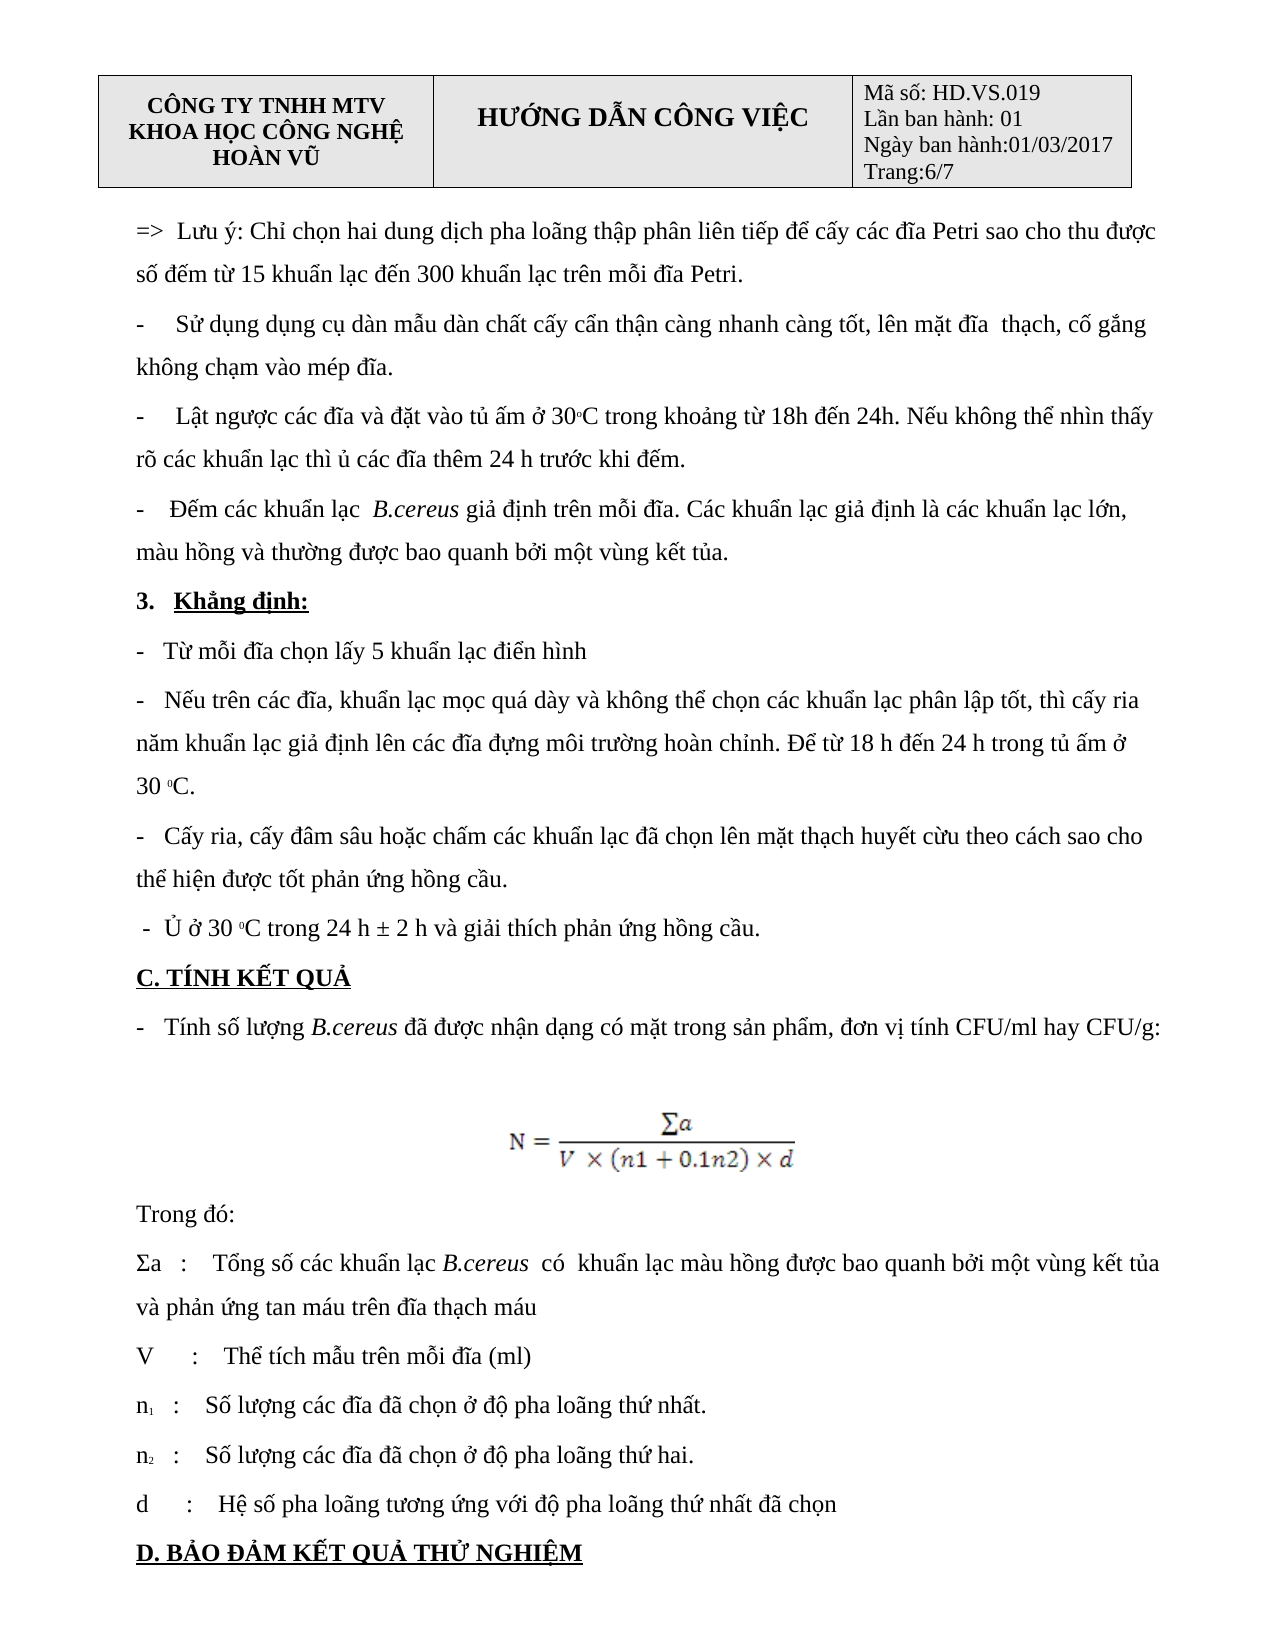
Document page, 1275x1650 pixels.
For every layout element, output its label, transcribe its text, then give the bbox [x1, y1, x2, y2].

text Σa : Tổng số các khuẩn lạc B.cereus có khuẩn lạc màu hồng được bao quanh bởi một vùng kết tủa và phản ứng tan máu trên đĩa thạch máu [136, 1248, 1169, 1320]
text n1 : Số lượng các đĩa đã chọn ở độ pha loãng thứ nhất. [136, 1390, 1169, 1419]
text - Ủ ở 30 0C trong 24 h ± 2 h và giải thích phản ứng hồng cầu. [136, 913, 1169, 942]
text - Nếu trên các đĩa, khuẩn lạc mọc quá dày và không thể chọn các khuẩn lạc phân lập tốt, thì cấy ria năm khuẩn lạc giả định lên các đĩa đựng môi trường hoàn chỉnh. Để từ 18 h đến 24 h trong tủ ấm ở 30 0C. [136, 685, 1169, 800]
text d : Hệ số pha loãng tương ứng với độ pha loãng thứ nhất đã chọn [136, 1489, 1169, 1518]
text Trong đó: [136, 1199, 1169, 1228]
text n2 : Số lượng các đĩa đã chọn ở độ pha loãng thứ hai. [136, 1440, 1169, 1468]
text => Lưu ý: Chỉ chọn hai dung dịch pha loãng thập phân liên tiếp để cấy các đĩa Petri sao cho thu được số đếm từ 15 khuẩn lạc đến 300 khuẩn lạc trên mỗi đĩa Petri. [136, 216, 1169, 288]
text - Lật ngược các đĩa và đặt vào tủ ấm ở 30oC trong khoảng từ 18h đến 24h. Nếu không thể nhìn thấy rõ các khuẩn lạc thì ủ các đĩa thêm 24 h trước khi đếm. [136, 401, 1169, 473]
text - Tính số lượng B.cereus đã được nhận dạng có mặt trong sản phẩm, đơn vị tính CFU/ml hay CFU/g: [136, 1012, 1169, 1041]
text V : Thể tích mẫu trên mỗi đĩa (ml) [136, 1341, 1169, 1370]
text D. BẢO ĐẢM KẾT QUẢ THỬ NGHIỆM [136, 1538, 1169, 1567]
text 3. Khẳng định: [136, 586, 1169, 615]
text - Từ mỗi đĩa chọn lấy 5 khuẩn lạc điển hình [136, 636, 1169, 664]
text - Đếm các khuẩn lạc B.cereus giả định trên mỗi đĩa. Các khuẩn lạc giả định là các khuẩn lạc lớn, màu hồng và thường được bao quanh bởi một vùng kết tủa. [136, 494, 1169, 566]
text C. TÍNH KẾT QUẢ [136, 963, 1169, 991]
picture [509, 1110, 795, 1172]
text - Sử dụng dụng cụ dàn mẫu dàn chất cấy cẩn thận càng nhanh càng tốt, lên mặt đĩa thạch, cố gắng không chạm vào mép đĩa. [136, 309, 1169, 381]
text - Cấy ria, cấy đâm sâu hoặc chấm các khuẩn lạc đã chọn lên mặt thạch huyết cừu theo cách sao cho thể hiện được tốt phản ứng hồng cầu. [136, 821, 1169, 893]
